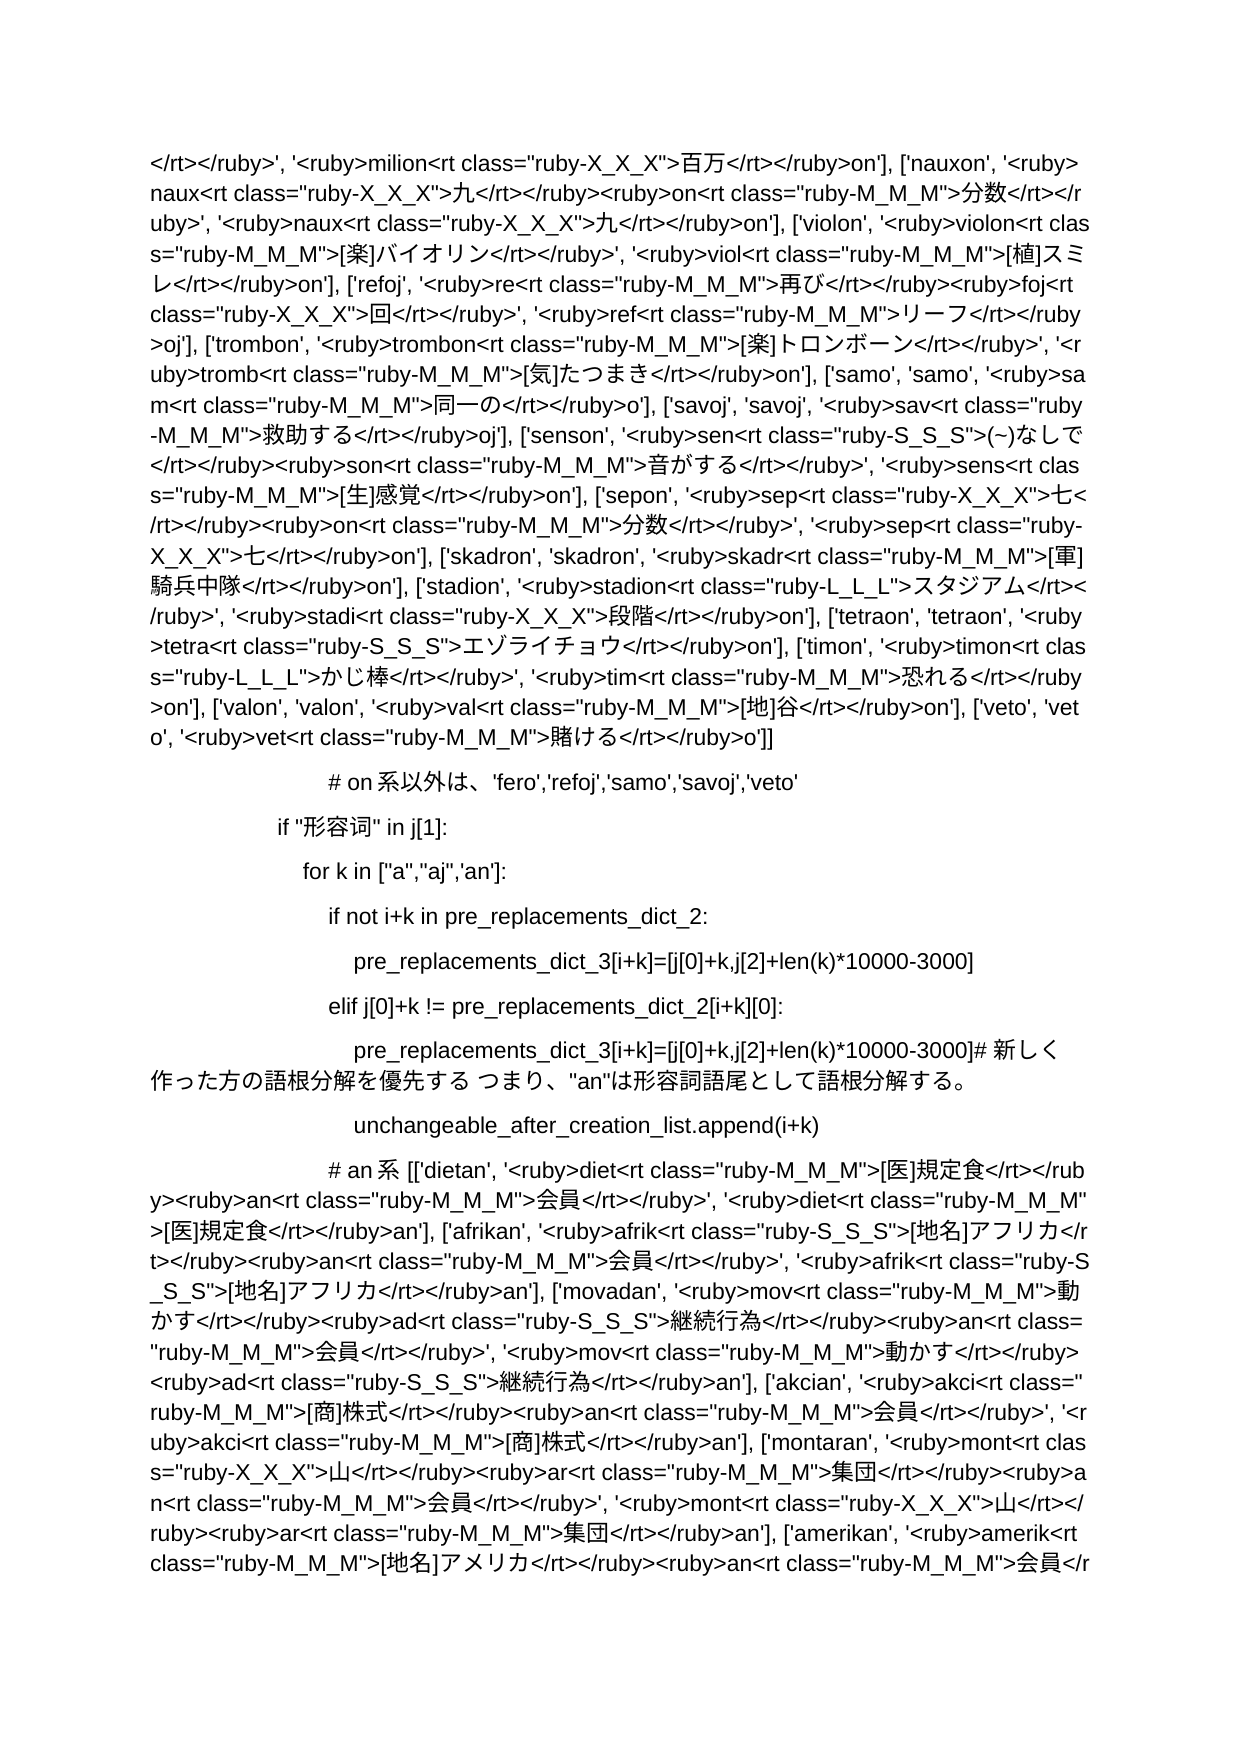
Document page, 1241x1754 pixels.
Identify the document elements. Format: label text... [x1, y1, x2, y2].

text elif j[0]+k != pre_replacements_dict_2[i+k][0]: [150, 993, 1090, 1019]
text if "形容词" in j[1]: [150, 813, 1090, 840]
text for k in ["a","aj",'an']: [150, 858, 1090, 885]
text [150, 1157, 1090, 1576]
text pre_replacements_dict_3[i+k]=[j[0]+k,j[2]+len(k)*10000-3000] [150, 948, 1090, 974]
text if not i+k in pre_replacements_dict_2: [150, 903, 1090, 929]
text # on系以外は、'fero','refoj','samo','savoj','veto' [150, 769, 1090, 795]
text pre_replacements_dict_3[i+k]=[j[0]+k,j[2]+len(k)*10000-3000]# 新しく作った方の語根分解を優先する つまり、"an"は形容詞語尾として語根分解する。 [150, 1037, 1090, 1094]
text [150, 150, 1090, 750]
text unchangeable_after_creation_list.append(i+k) [150, 1112, 1090, 1139]
